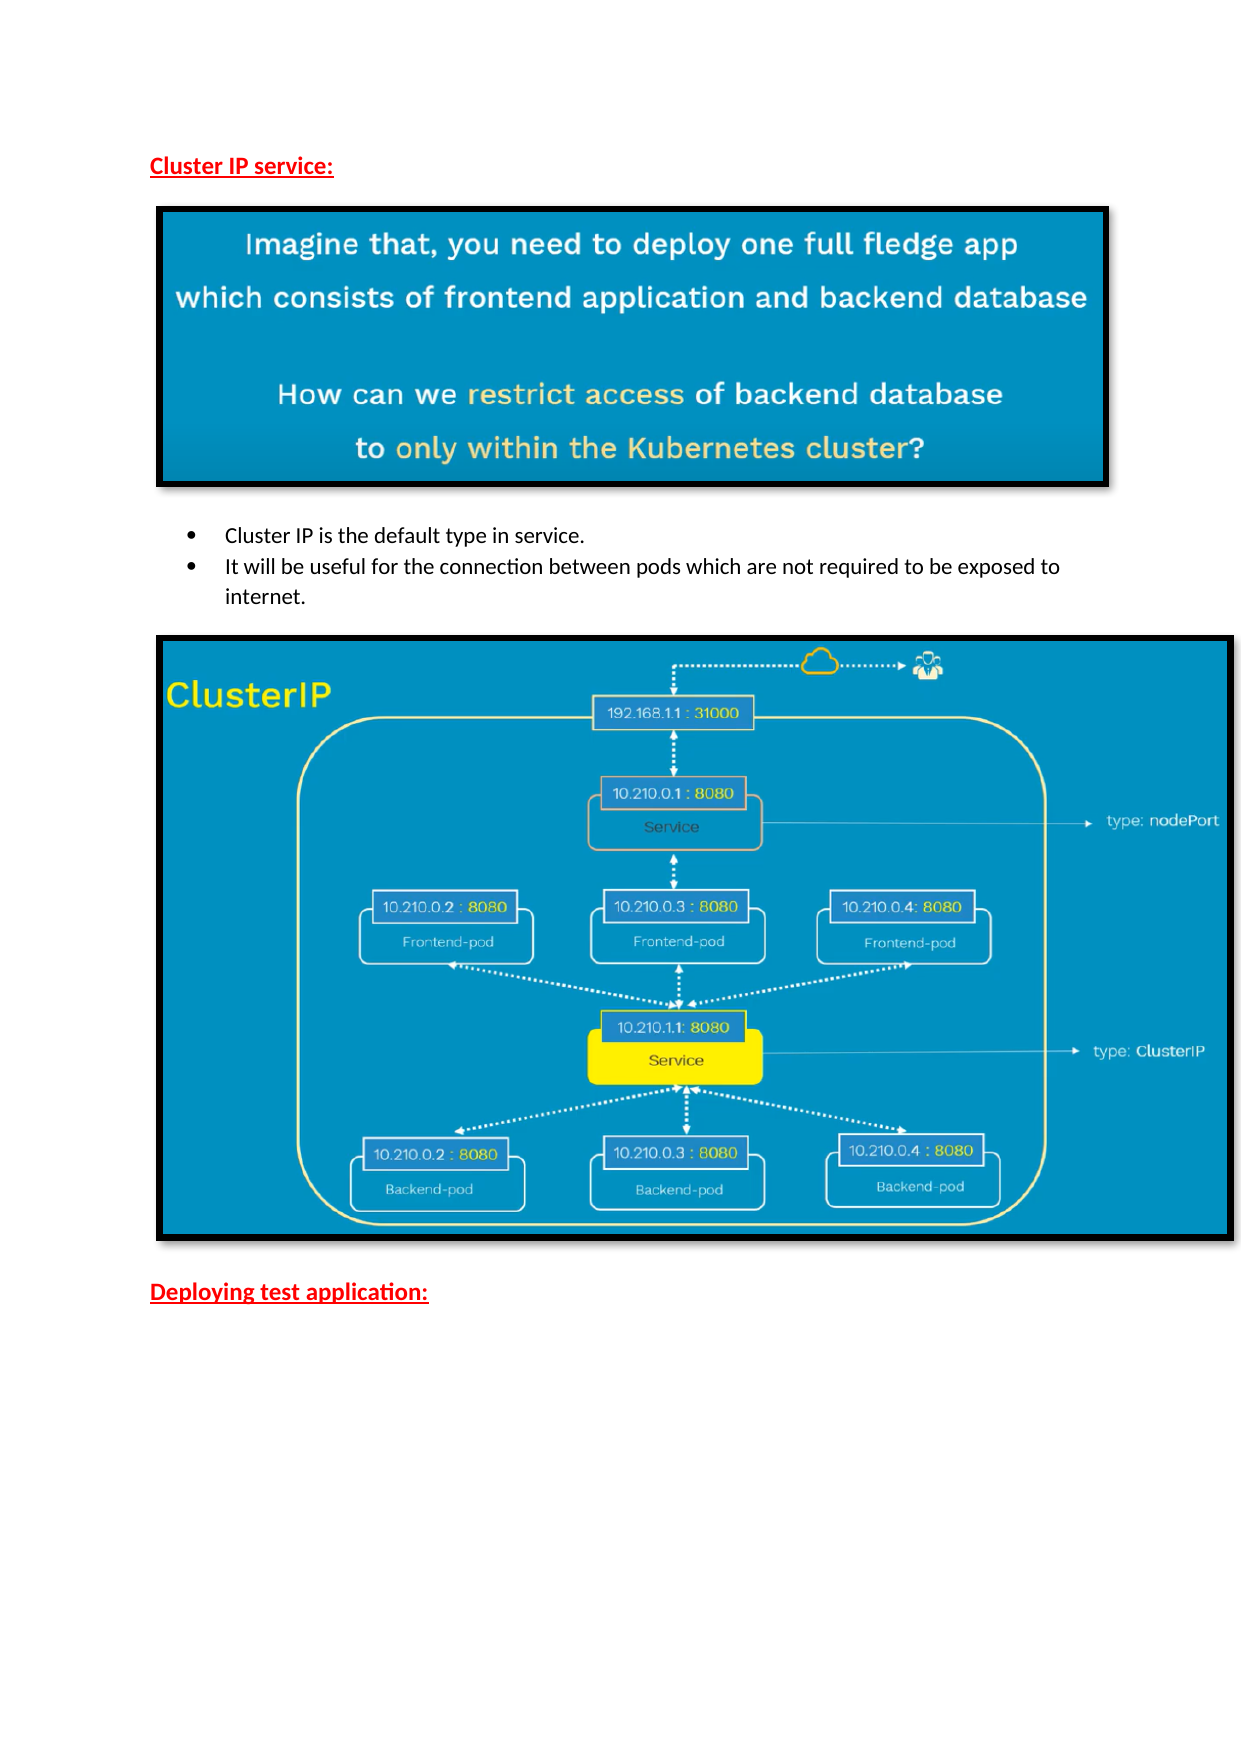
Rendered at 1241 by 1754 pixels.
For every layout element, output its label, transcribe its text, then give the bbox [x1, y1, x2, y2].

picture [833, 442, 848, 458]
picture [866, 438, 878, 458]
picture [629, 437, 645, 458]
picture [606, 238, 621, 254]
picture [965, 238, 980, 254]
picture [274, 292, 288, 307]
picture [845, 232, 853, 254]
picture [418, 234, 436, 258]
picture [1071, 292, 1086, 307]
picture [355, 438, 367, 458]
picture [710, 292, 725, 307]
picture [972, 389, 984, 404]
picture [927, 286, 941, 308]
picture [176, 292, 200, 307]
text Cluster IP service: [150, 150, 1090, 181]
picture [516, 436, 529, 458]
picture [906, 384, 916, 404]
picture [547, 389, 561, 404]
picture [954, 389, 970, 404]
picture [484, 238, 497, 254]
picture [193, 680, 201, 708]
picture [885, 238, 900, 254]
picture [750, 438, 762, 458]
picture [383, 232, 398, 254]
picture [1113, 818, 1127, 828]
picture [839, 292, 854, 308]
picture [649, 442, 663, 458]
picture [285, 689, 296, 708]
picture [939, 238, 952, 254]
picture [685, 442, 700, 458]
picture [779, 238, 792, 254]
text Deploying test application: [150, 1276, 1090, 1307]
picture [369, 234, 381, 254]
picture [760, 238, 775, 254]
picture [921, 235, 936, 260]
picture [790, 382, 803, 404]
picture [755, 389, 769, 404]
picture [736, 382, 752, 404]
picture [480, 389, 496, 404]
picture [221, 286, 225, 307]
picture [983, 238, 998, 260]
picture [465, 238, 480, 254]
picture [742, 238, 757, 254]
picture [495, 436, 499, 458]
picture [542, 442, 557, 458]
picture [870, 382, 885, 404]
picture [714, 381, 724, 404]
picture [974, 292, 988, 307]
picture [655, 389, 668, 404]
picture [990, 288, 1018, 307]
picture [1171, 814, 1193, 826]
picture [893, 662, 905, 669]
picture [457, 292, 467, 308]
picture [343, 238, 357, 254]
picture [801, 647, 843, 676]
picture [1002, 238, 1016, 260]
picture [317, 389, 341, 404]
picture [370, 389, 385, 404]
picture [1213, 816, 1218, 826]
picture [919, 389, 933, 404]
picture [247, 286, 260, 307]
picture [564, 232, 580, 254]
picture [771, 389, 785, 404]
picture [1136, 1045, 1193, 1056]
picture [300, 389, 314, 404]
picture [823, 389, 838, 404]
picture [448, 238, 463, 260]
picture [913, 665, 943, 680]
picture [842, 382, 857, 404]
picture [445, 285, 455, 308]
picture [592, 234, 604, 254]
picture [818, 238, 832, 254]
picture [655, 292, 687, 308]
picture [368, 288, 393, 308]
picture [633, 232, 648, 254]
picture [1150, 818, 1172, 826]
picture [296, 683, 1078, 1226]
picture [936, 382, 951, 404]
picture [715, 238, 730, 260]
picture [344, 286, 348, 307]
picture [514, 385, 524, 404]
picture [227, 689, 243, 709]
picture [648, 286, 652, 308]
picture [774, 292, 788, 307]
picture [898, 438, 923, 458]
picture [874, 286, 887, 308]
picture [245, 683, 260, 708]
picture [1039, 291, 1054, 308]
picture [864, 232, 884, 254]
picture [468, 442, 492, 458]
picture [488, 292, 502, 308]
picture [498, 389, 511, 404]
picture [689, 286, 707, 308]
picture [1203, 818, 1210, 825]
picture [856, 292, 870, 308]
picture [469, 389, 478, 404]
list It will be useful for the connection between pods which are not required to be exposed to internet. [187, 552, 1090, 610]
picture [369, 442, 384, 458]
picture [890, 292, 905, 307]
picture [638, 286, 645, 307]
picture [756, 292, 771, 307]
picture [792, 286, 807, 308]
picture [601, 292, 616, 314]
picture [667, 436, 682, 458]
picture [310, 292, 324, 308]
picture [1094, 1047, 1101, 1056]
picture [540, 382, 544, 404]
picture [781, 442, 794, 458]
picture [406, 292, 421, 308]
picture [763, 442, 778, 458]
picture [889, 389, 904, 404]
picture [441, 389, 455, 404]
picture [530, 238, 544, 254]
picture [167, 682, 189, 708]
picture [733, 442, 748, 458]
picture [1106, 1048, 1126, 1059]
picture [671, 389, 683, 404]
picture [987, 389, 1002, 404]
picture [506, 288, 517, 307]
picture [396, 442, 411, 458]
picture [527, 389, 537, 404]
picture [283, 238, 298, 254]
picture [470, 292, 485, 308]
picture [852, 442, 865, 458]
picture [300, 235, 314, 260]
picture [301, 683, 305, 708]
picture [637, 389, 652, 404]
picture [502, 438, 513, 458]
picture [1021, 286, 1036, 308]
picture [312, 683, 330, 707]
picture [547, 238, 562, 254]
picture [836, 232, 843, 254]
picture [696, 389, 712, 404]
picture [689, 233, 695, 254]
picture [586, 389, 601, 404]
picture [511, 238, 526, 254]
picture [353, 389, 367, 404]
picture [415, 442, 430, 458]
picture [879, 442, 895, 458]
picture [620, 292, 635, 314]
picture [583, 292, 598, 307]
picture [670, 238, 685, 260]
picture [603, 389, 617, 404]
picture [672, 665, 682, 669]
picture [519, 291, 533, 308]
picture [569, 436, 597, 458]
picture [955, 286, 970, 308]
picture [229, 292, 243, 307]
picture [415, 389, 439, 404]
picture [317, 233, 321, 254]
picture [923, 651, 940, 664]
picture [423, 285, 434, 307]
picture [401, 238, 416, 254]
picture [806, 389, 821, 404]
picture [824, 436, 831, 458]
picture [325, 238, 340, 254]
picture [204, 689, 222, 708]
picture [703, 442, 730, 458]
picture [821, 286, 835, 308]
picture [388, 389, 402, 404]
picture [903, 232, 918, 254]
picture [1196, 1046, 1204, 1056]
picture [328, 292, 341, 308]
picture [262, 689, 280, 708]
picture [352, 292, 365, 307]
picture [433, 436, 441, 458]
picture [537, 291, 551, 307]
picture [534, 436, 539, 458]
picture [619, 389, 634, 404]
picture [804, 232, 815, 254]
picture [203, 286, 217, 307]
picture [806, 442, 820, 458]
picture [652, 238, 667, 254]
list Cluster IP is the default type in service. [187, 522, 1090, 550]
picture [554, 286, 570, 308]
picture [1056, 292, 1069, 308]
picture [728, 292, 743, 308]
picture [698, 238, 713, 254]
picture [1129, 818, 1139, 826]
picture [279, 384, 296, 404]
picture [256, 238, 280, 254]
picture [564, 384, 574, 404]
picture [909, 292, 923, 307]
picture [601, 442, 616, 458]
picture [442, 443, 456, 464]
picture [291, 292, 306, 307]
